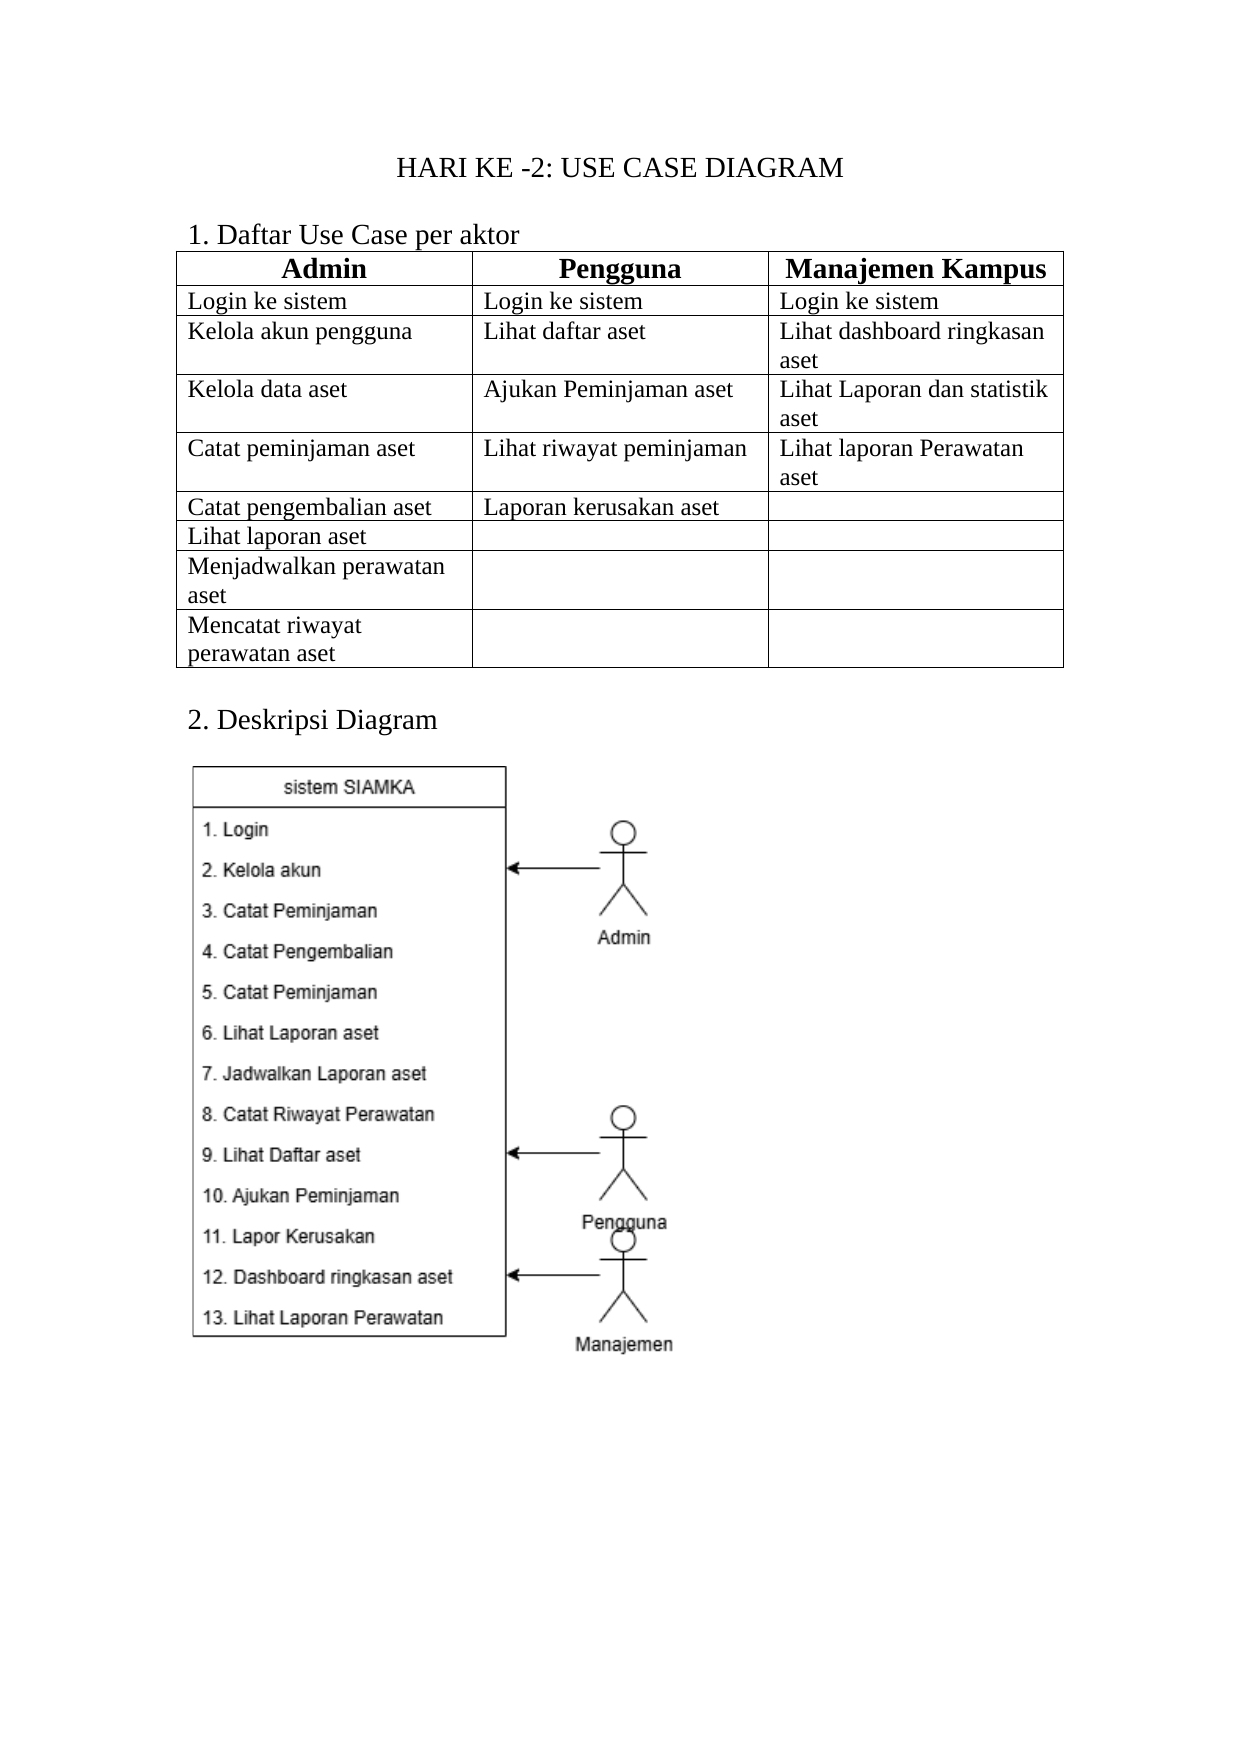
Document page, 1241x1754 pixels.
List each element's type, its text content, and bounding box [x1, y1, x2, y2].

list HARI KE -2: USE CASE DIAGRAM [187, 150, 1053, 183]
table_cell Mencatat riwayat perawatan aset [177, 610, 472, 667]
table_cell Lihat dashboard ringkasan aset [769, 316, 1063, 373]
table_cell [769, 551, 1063, 609]
table_cell [769, 610, 1063, 667]
table_cell Catat pengembalian aset [177, 492, 472, 520]
table_cell Catat peminjaman aset [177, 433, 472, 491]
list Deskripsi Diagram [187, 702, 1053, 735]
table_header Manajemen Kampus [769, 252, 1063, 285]
picture [192, 766, 673, 1356]
table_cell [769, 521, 1063, 550]
table_cell [473, 521, 768, 550]
table_cell Lihat daftar aset [473, 316, 768, 373]
table_cell [473, 551, 768, 609]
table_cell Lihat laporan Perawatan aset [769, 433, 1063, 491]
table_cell Login ke sistem [177, 286, 472, 315]
table_cell Lihat laporan aset [177, 521, 472, 550]
table_cell Login ke sistem [769, 286, 1063, 315]
table_cell Menjadwalkan perawatan aset [177, 551, 472, 609]
table_cell Lihat riwayat peminjaman [473, 433, 768, 491]
table_cell Ajukan Peminjaman aset [473, 375, 768, 432]
table_cell Lihat Laporan dan statistik aset [769, 375, 1063, 432]
table_cell [473, 610, 768, 667]
list Daftar Use Case per aktor [187, 217, 1053, 251]
table_cell Laporan kerusakan aset [473, 492, 768, 520]
table_cell Login ke sistem [473, 286, 768, 315]
table_cell Kelola data aset [177, 375, 472, 432]
table_cell [769, 492, 1063, 520]
table_cell Kelola akun pengguna [177, 316, 472, 373]
table_header Pengguna [473, 252, 768, 285]
table_header Admin [177, 252, 472, 285]
